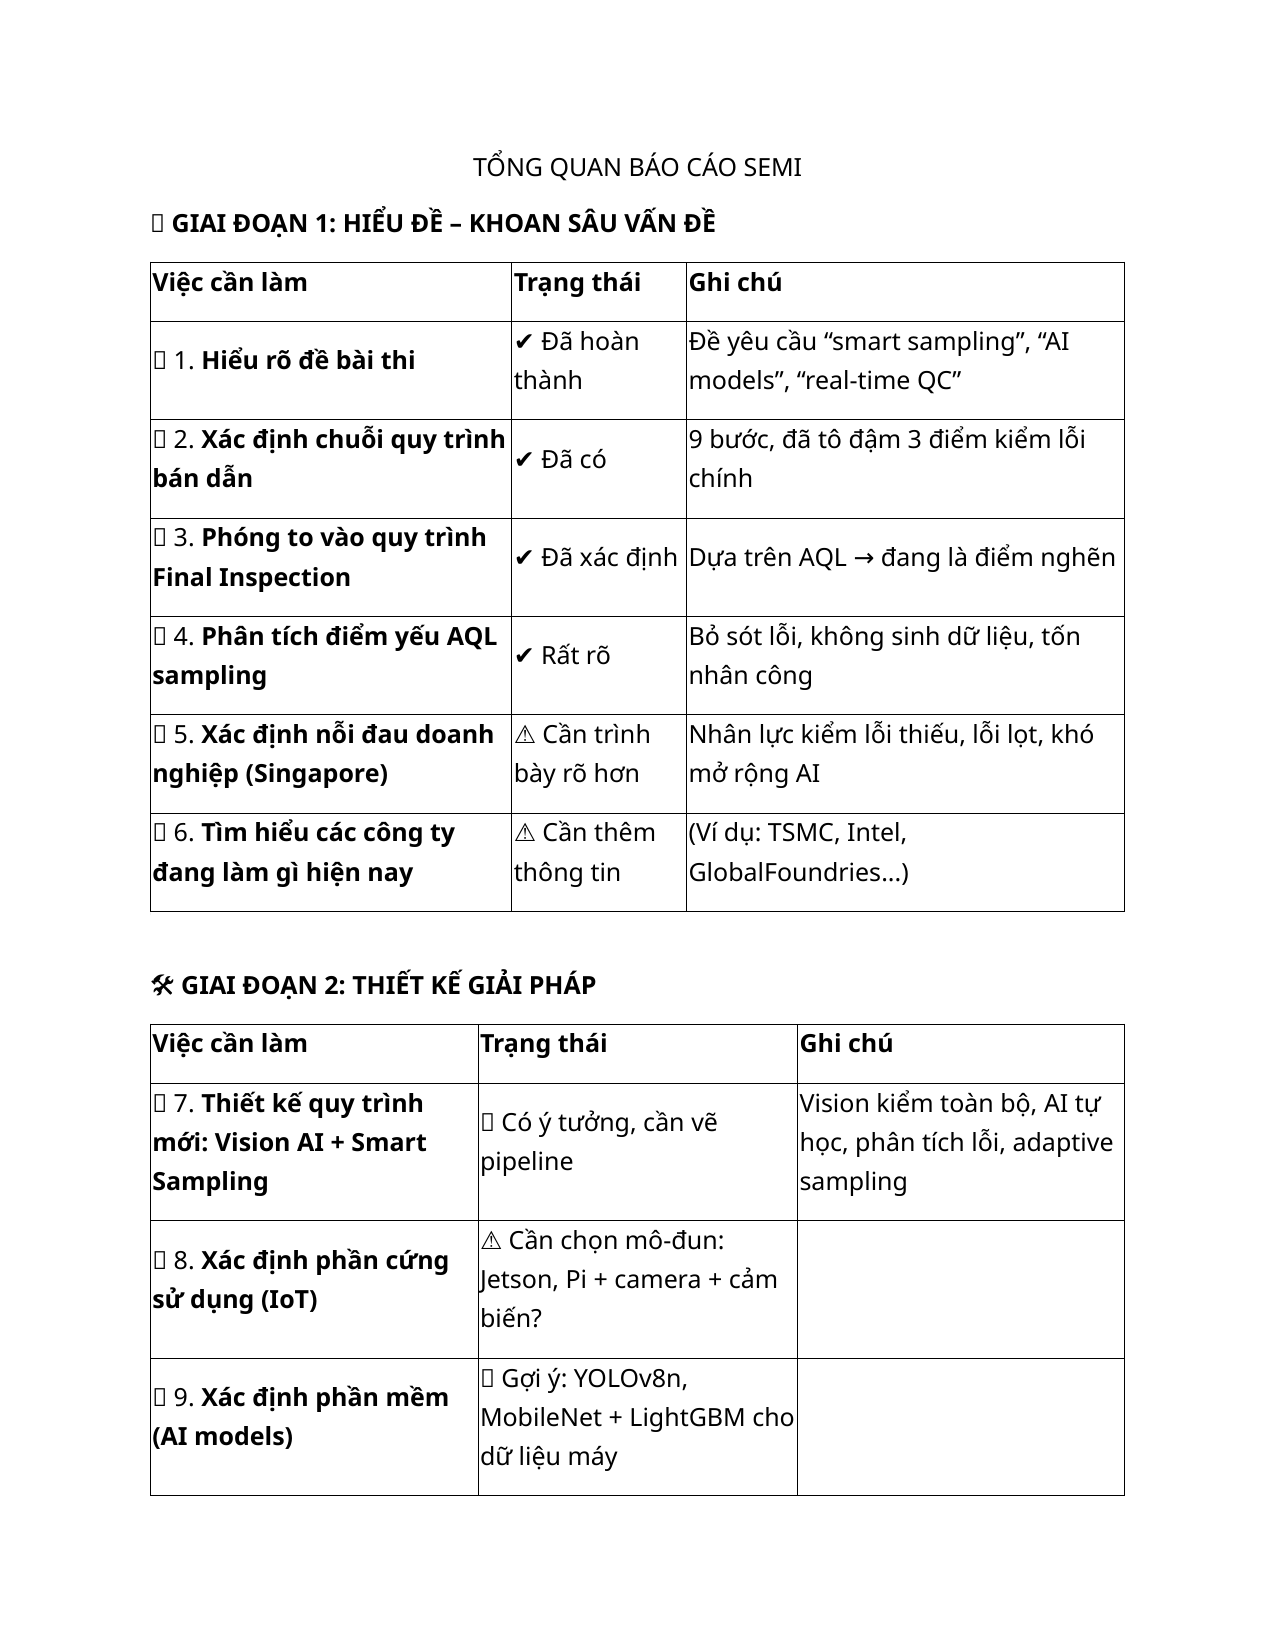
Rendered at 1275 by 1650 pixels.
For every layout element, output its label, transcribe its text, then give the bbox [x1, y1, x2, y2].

table_cell ✔ Đã hoàn thành [512, 322, 686, 419]
table_cell ✅ 1. Hiểu rõ đề bài thi [151, 322, 511, 419]
table_header Trạng thái [479, 1025, 797, 1083]
table_header Trạng thái [512, 263, 686, 321]
table_cell ✅ 4. Phân tích điểm yếu AQL sampling [151, 617, 511, 714]
table_cell ⚠️ Cần chọn mô-đun: Jetson, Pi + camera + cảm biến? [479, 1221, 797, 1358]
table_cell 🔜 7. Thiết kế quy trình mới: Vision AI + Smart Sampling [151, 1084, 478, 1220]
table_header Ghi chú [687, 263, 1124, 321]
table_cell ✅ 2. Xác định chuỗi quy trình bán dẫn [151, 420, 511, 517]
table_cell Nhân lực kiểm lỗi thiếu, lỗi lọt, khó mở rộng AI [687, 715, 1124, 812]
table_cell Bỏ sót lỗi, không sinh dữ liệu, tốn nhân công [687, 617, 1124, 714]
table_cell 🔜 5. Xác định nỗi đau doanh nghiệp (Singapore) [151, 715, 511, 812]
text 🎯 GIAI ĐOẠN 1: HIỂU ĐỀ – KHOAN SÂU VẤN ĐỀ [150, 206, 1125, 240]
table_cell ✅ Gợi ý: YOLOv8n, MobileNet + LightGBM cho dữ liệu máy [479, 1359, 797, 1495]
table_cell ✔ Rất rõ [512, 617, 686, 714]
table_cell Dựa trên AQL → đang là điểm nghẽn [687, 519, 1124, 616]
table_header Việc cần làm [151, 1025, 478, 1083]
text TỔNG QUAN BÁO CÁO SEMI [150, 150, 1125, 184]
table_cell ✔ Đã có [512, 420, 686, 517]
table_header Ghi chú [798, 1025, 1124, 1083]
table_cell 9 bước, đã tô đậm 3 điểm kiểm lỗi chính [687, 420, 1124, 517]
table_cell ✅ 3. Phóng to vào quy trình Final Inspection [151, 519, 511, 616]
table_cell 🔜 6. Tìm hiểu các công ty đang làm gì hiện nay [151, 814, 511, 911]
table_cell Vision kiểm toàn bộ, AI tự học, phân tích lỗi, adaptive sampling [798, 1084, 1124, 1220]
table_header Việc cần làm [151, 263, 511, 321]
table_cell 🔜 9. Xác định phần mềm (AI models) [151, 1359, 478, 1495]
table_cell ✅ Có ý tưởng, cần vẽ pipeline [479, 1084, 797, 1220]
table_cell ✔ Đã xác định [512, 519, 686, 616]
table_cell 🔜 8. Xác định phần cứng sử dụng (IoT) [151, 1221, 478, 1358]
table_cell ⚠️ Cần thêm thông tin [512, 814, 686, 911]
table_cell ⚠️ Cần trình bày rõ hơn [512, 715, 686, 812]
table_cell [798, 1221, 1124, 1358]
table_cell [798, 1359, 1124, 1495]
table_cell Đề yêu cầu “smart sampling”, “AI models”, “real-time QC” [687, 322, 1124, 419]
text 🛠️ GIAI ĐOẠN 2: THIẾT KẾ GIẢI PHÁP [150, 968, 1125, 1002]
table_cell (Ví dụ: TSMC, Intel, GlobalFoundries...) [687, 814, 1124, 911]
